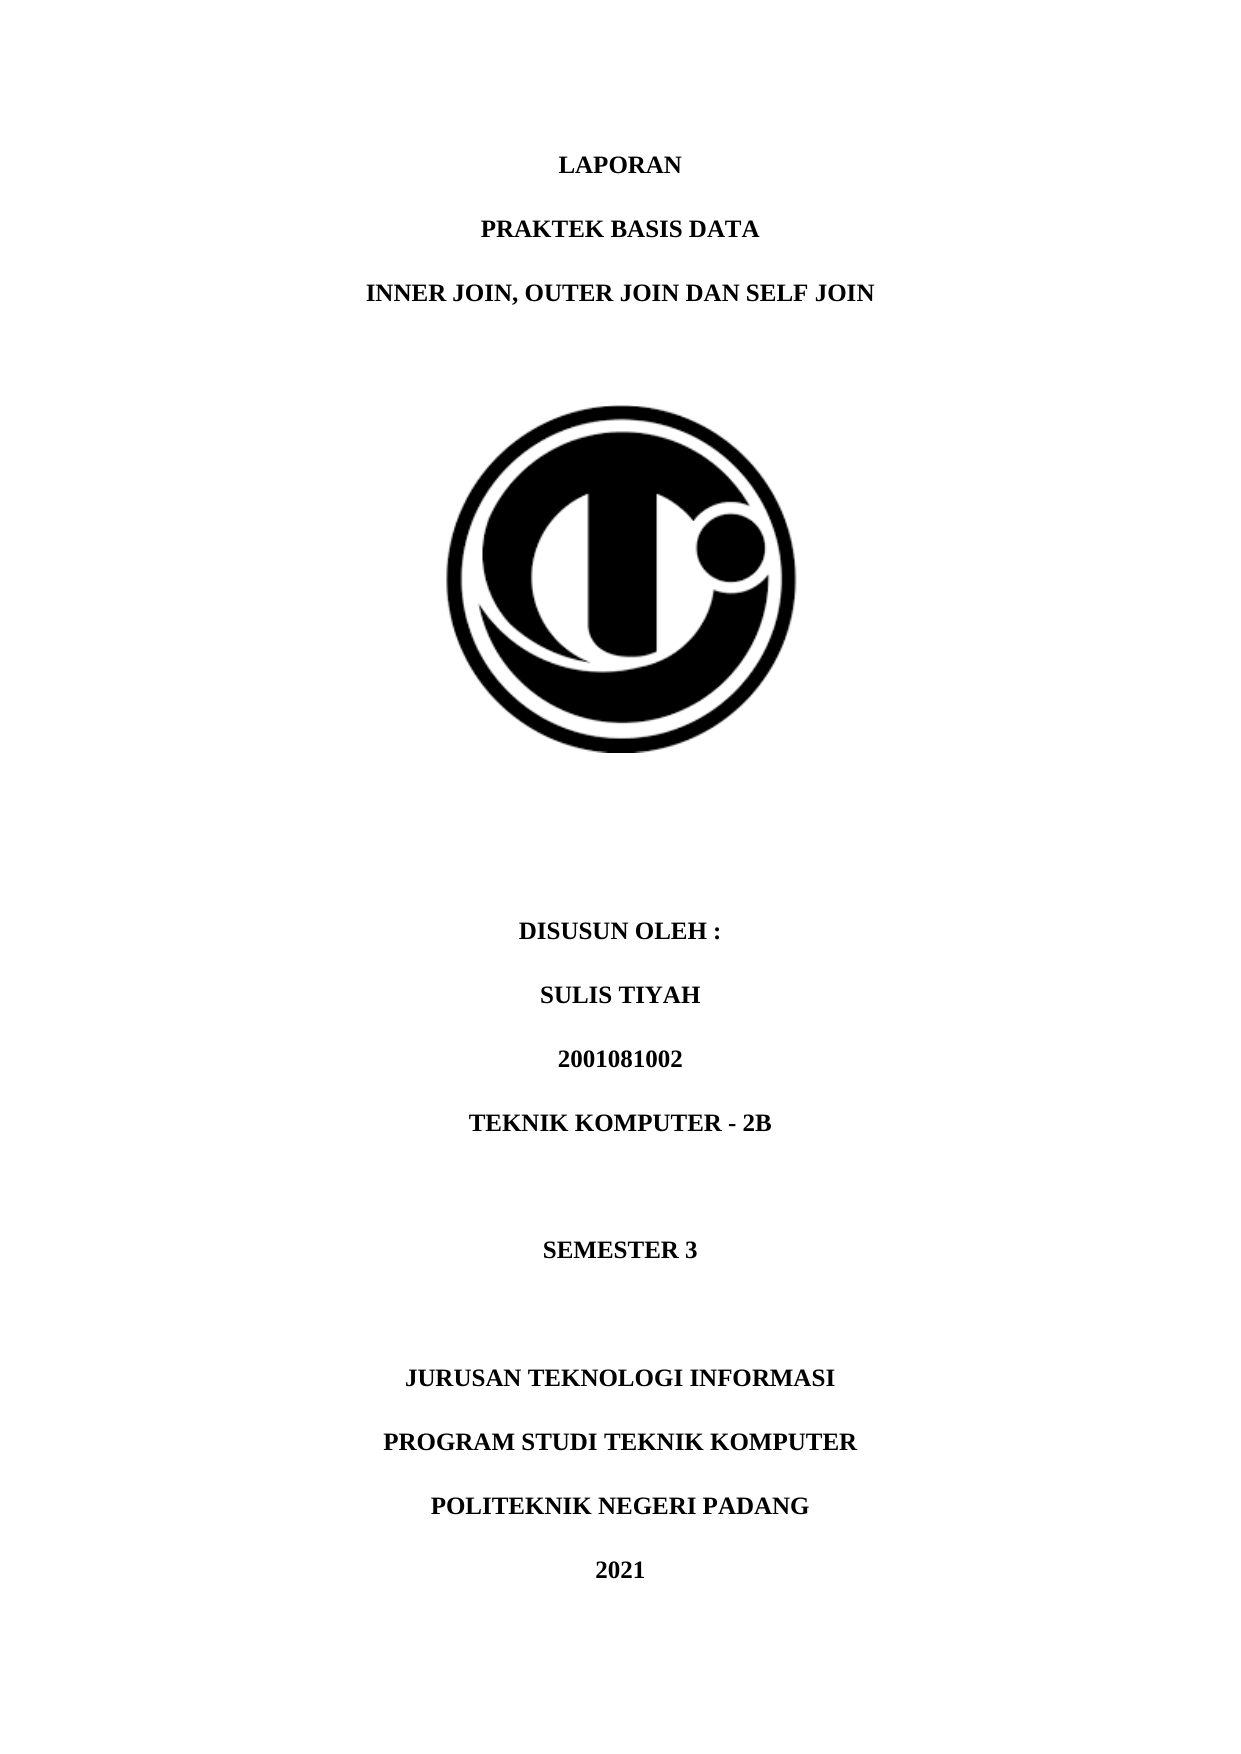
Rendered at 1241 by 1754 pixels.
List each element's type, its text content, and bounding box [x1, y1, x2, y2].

text LAPORAN [150, 150, 1090, 179]
picture [442, 405, 798, 753]
text POLITEKNIK NEGERI PADANG [150, 1491, 1090, 1520]
text DISUSUN OLEH : [150, 916, 1090, 944]
text TEKNIK KOMPUTER - 2B [150, 1108, 1090, 1136]
text PROGRAM STUDI TEKNIK KOMPUTER [150, 1427, 1090, 1456]
text PRAKTEK BASIS DATA [150, 214, 1090, 243]
text 2021 [150, 1555, 1090, 1584]
text JURUSAN TEKNOLOGI INFORMASI [150, 1363, 1090, 1392]
text SULIS TIYAH [150, 980, 1090, 1008]
text INNER JOIN, OUTER JOIN DAN SELF JOIN [150, 278, 1090, 307]
text 2001081002 [150, 1044, 1090, 1072]
text SEMESTER 3 [150, 1236, 1090, 1264]
